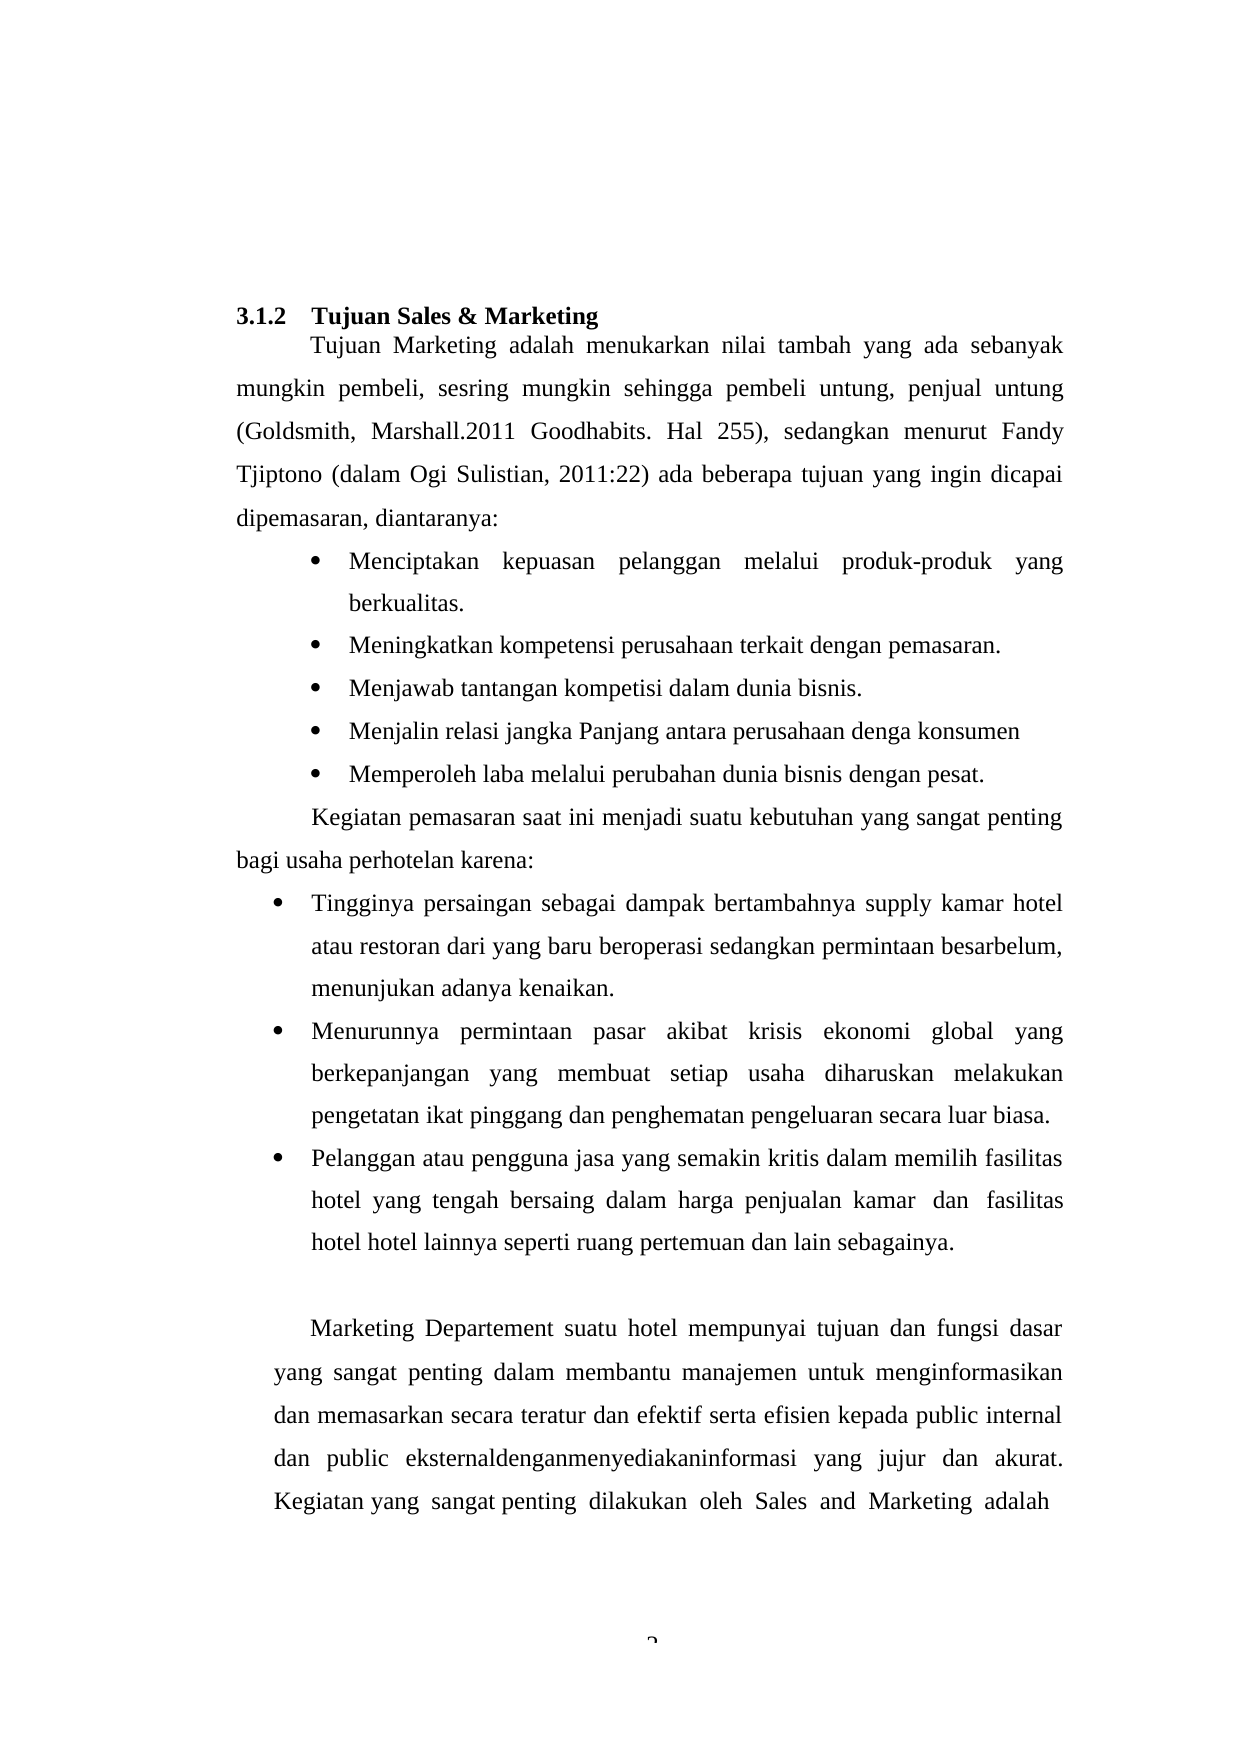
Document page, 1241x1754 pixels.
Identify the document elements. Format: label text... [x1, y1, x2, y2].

list Memperoleh laba melalui perubahan dunia bisnis dengan pesat. [311, 759, 1151, 788]
text Kegiatan pemasaran saat ini menjadi suatu kebutuhan yang sangat penting bagi usaha perhotelan karena: [236, 802, 1064, 874]
list Tingginya persaingan sebagai dampak bertambahnya supply kamar hotel atau restoran dari yang baru beroperasi sedangkan permintaan besarbelum, menunjukan adanya kenaikan. [274, 888, 1063, 1002]
list Menjalin relasi jangka Panjang antara perusahaan denga konsumen [311, 716, 1151, 745]
list Meningkatkan kompetensi perusahaan terkait dengan pemasaran. [311, 630, 1151, 659]
list Pelanggan atau pengguna jasa yang semakin kritis dalam memilih fasilitas hotel yang tengah bersaing dalam harga penjualan kamar dan fasilitas hotel hotel lainnya seperti ruang pertemuan dan lain sebagainya. [274, 1143, 1064, 1256]
subtitle Tujuan Sales & Marketing [236, 301, 1151, 330]
text Marketing Departement suatu hotel mempunyai tujuan dan fungsi dasar yang sangat penting dalam membantu manajemen untuk menginformasikan dan memasarkan secara teratur dan efektif serta efisien kepada public internal dan public eksternaldenganmenyediakaninformasi yang jujur dan akurat. Kegiatan yang sangat penting dilakukan oleh Sales and Marketing adalah [274, 1313, 1063, 1515]
text Tujuan Marketing adalah menukarkan nilai tambah yang ada sebanyak mungkin pembeli, sesring mungkin sehingga pembeli untung, penjual untung (Goldsmith, Marshall.2011 Goodhabits. Hal 255), sedangkan menurut Fandy Tjiptono (dalam Ogi Sulistian, 2011:22) ada beberapa tujuan yang ingin dicapai dipemasaran, diantaranya: [236, 330, 1064, 531]
list Menjawab tantangan kompetisi dalam dunia bisnis. [311, 673, 1151, 702]
list Menurunnya permintaan pasar akibat krisis ekonomi global yang berkepanjangan yang membuat setiap usaha diharuskan melakukan pengetatan ikat pinggang dan penghematan pengeluaran secara luar biasa. [274, 1016, 1064, 1129]
list Menciptakan kepuasan pelanggan melalui produk-produk yang berkualitas. [311, 546, 1064, 616]
